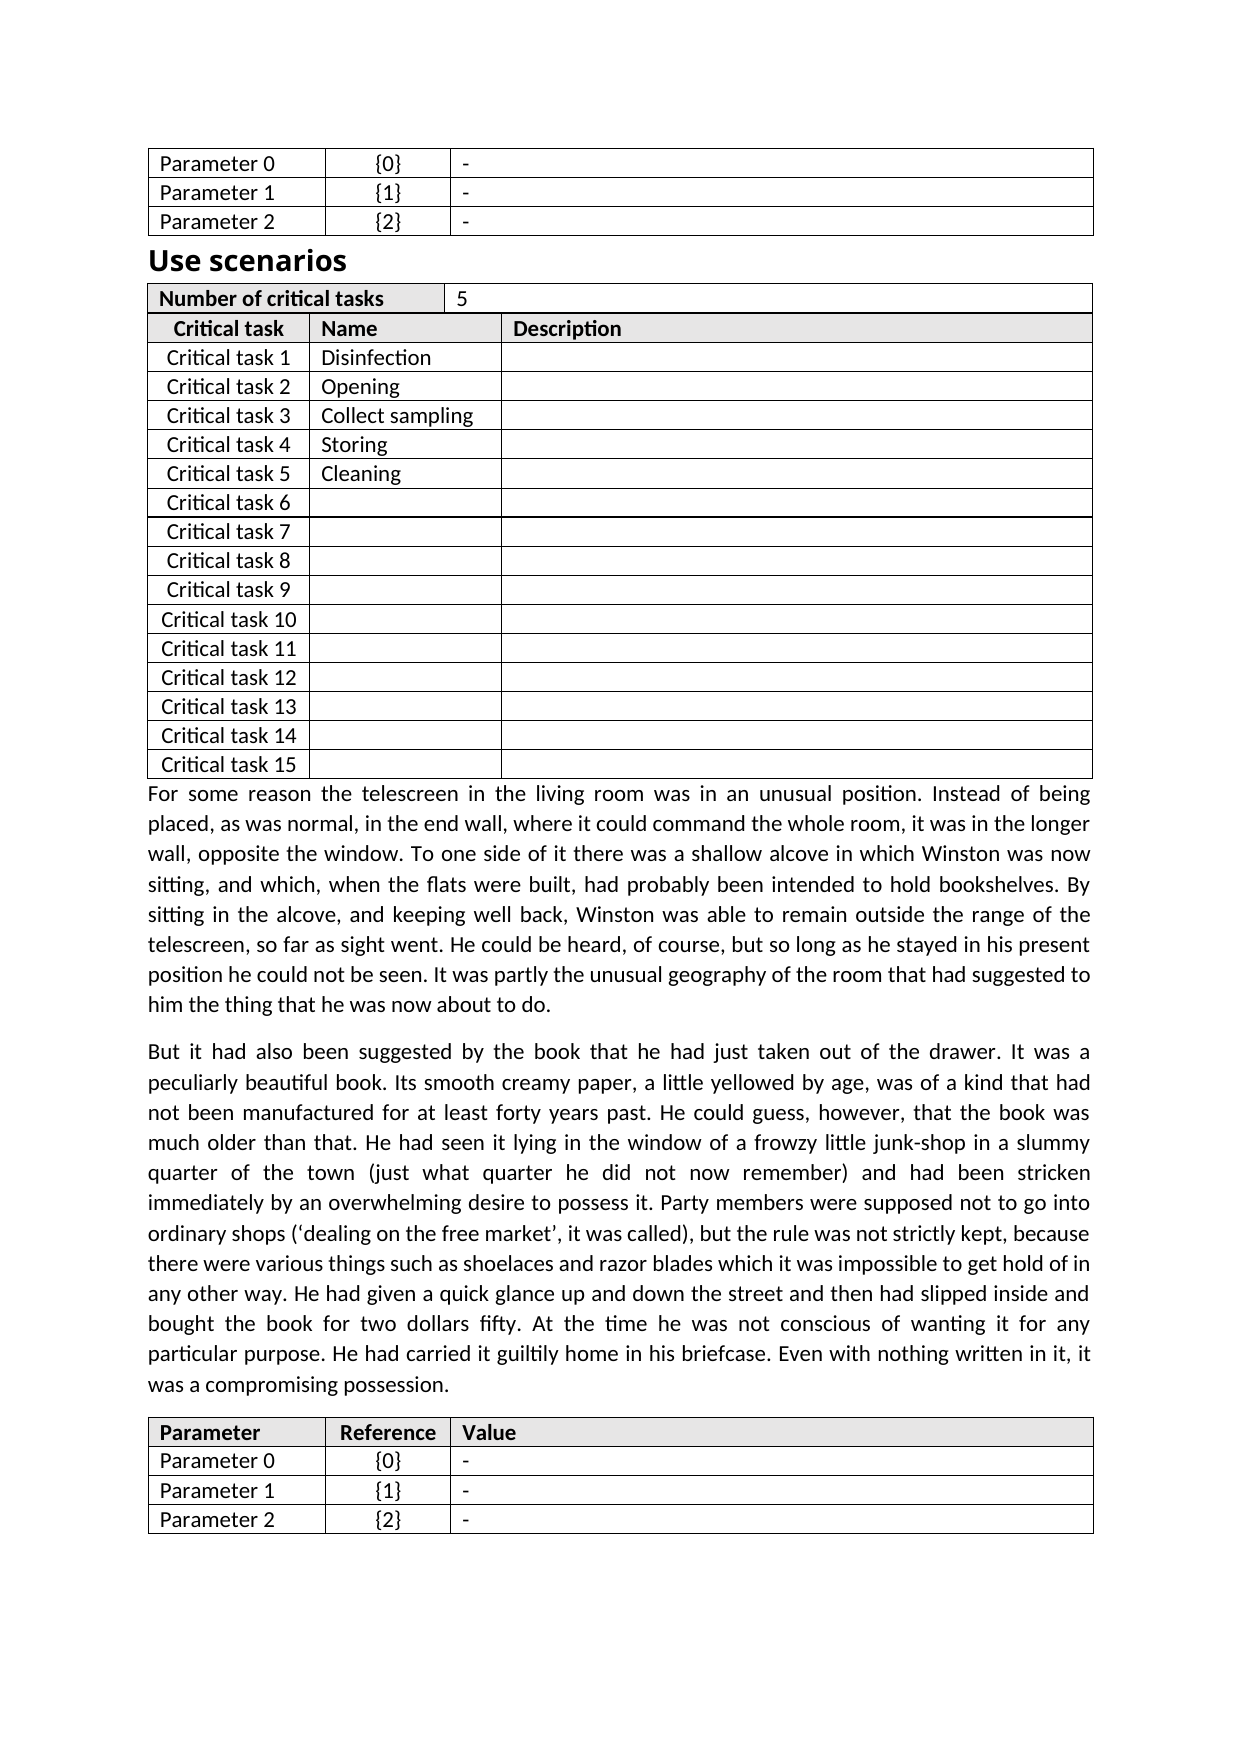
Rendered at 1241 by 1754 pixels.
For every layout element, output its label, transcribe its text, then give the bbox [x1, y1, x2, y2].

table_cell Critical task 2 [148, 372, 309, 400]
table_header Critical task [148, 314, 309, 342]
table_header Reference [326, 1418, 450, 1446]
table_cell Parameter 1 [149, 178, 325, 206]
table_cell [502, 692, 1092, 720]
table_cell [502, 547, 1092, 574]
table_cell [310, 518, 501, 546]
table_cell Critical task 3 [148, 401, 309, 429]
table_cell [310, 576, 501, 604]
table_cell Cleaning [310, 459, 501, 487]
table_cell [502, 663, 1092, 691]
table_cell [502, 634, 1092, 662]
table_cell [502, 459, 1092, 487]
table_cell {2} [326, 1505, 450, 1533]
table_cell Parameter 2 [149, 207, 325, 235]
table_cell {0} [326, 1447, 450, 1475]
table_cell [310, 692, 501, 720]
table_cell Critical task 5 [148, 459, 309, 487]
table_cell Critical task 1 [148, 343, 309, 371]
table_cell [502, 372, 1092, 400]
table_cell [310, 721, 501, 749]
table_cell [310, 605, 501, 633]
table_cell Parameter 0 [149, 149, 325, 177]
table_cell [310, 547, 501, 574]
subtitle Use scenarios [148, 240, 1092, 280]
table_cell Collect sampling [310, 401, 501, 429]
table_cell Parameter 1 [149, 1476, 325, 1504]
table_cell Critical task 4 [148, 430, 309, 458]
table_cell [502, 430, 1092, 458]
table_header Description [502, 314, 1092, 342]
table_header Parameter [149, 1418, 325, 1446]
table_cell Critical task 9 [148, 576, 309, 604]
table_cell Critical task 8 [148, 547, 309, 574]
table_cell Critical task 7 [148, 518, 309, 546]
table_cell [310, 634, 501, 662]
table_cell [502, 489, 1092, 516]
table_cell Critical task 6 [148, 489, 309, 516]
table_header Number of critical tasks [148, 284, 444, 312]
table_cell [310, 750, 501, 778]
table_cell [502, 576, 1092, 604]
table_cell {2} [326, 207, 450, 235]
table_cell [502, 401, 1092, 429]
table_cell Critical task 12 [148, 663, 309, 691]
table_cell [502, 518, 1092, 546]
table_cell [502, 721, 1092, 749]
table_cell Critical task 15 [148, 750, 309, 778]
table_cell Disinfection [310, 343, 501, 371]
table_cell {1} [326, 178, 450, 206]
table_cell {0} [326, 149, 450, 177]
table_cell [310, 489, 501, 516]
table_header Name [310, 314, 501, 342]
table_cell [502, 343, 1092, 371]
table_cell Critical task 10 [148, 605, 309, 633]
table_header 5 [445, 284, 1092, 312]
table_cell Storing [310, 430, 501, 458]
table_cell [502, 750, 1092, 778]
table_cell [502, 605, 1092, 633]
table_header Value [451, 1418, 1093, 1446]
table_cell Critical task 14 [148, 721, 309, 749]
table_cell Critical task 11 [148, 634, 309, 662]
table_cell [310, 663, 501, 691]
table_cell Parameter 2 [149, 1505, 325, 1533]
text For some reason the telescreen in the living room was in an unusual position. Instead of being placed, as was normal, in the end wall, where it could command the whole room, it was in the longer wall, opposite the window. To one side of it there was a shallow alcove in which Winston was now sitting, and which, when the flats were built, had probably been intended to hold bookshelves. By sitting in the alcove, and keeping well back, Winston was able to remain outside the range of the telescreen, so far as sight went. He could be heard, of course, but so long as he stayed in his present position he could not be seen. It was partly the unusual geography of the room that had suggested to him the thing that he was now about to do. [148, 779, 1092, 1018]
table_cell Opening [310, 372, 501, 400]
text But it had also been suggested by the book that he had just taken out of the drawer. It was a peculiarly beautiful book. Its smooth creamy paper, a little yellowed by age, was of a kind that had not been manufactured for at least forty years past. He could guess, however, that the book was much older than that. He had seen it lying in the window of a frowzy little junk-shop in a slummy quarter of the town (just what quarter he did not now remember) and had been stricken immediately by an overwhelming desire to possess it. Party members were supposed not to go into ordinary shops (‘dealing on the free market’, it was called), but the rule was not strictly kept, because there were various things such as shoelaces and razor blades which it was impossible to get hold of in any other way. He had given a quick glance up and down the street and then had slipped inside and bought the book for two dollars fifty. At the time he was not conscious of wanting it for any particular purpose. He had carried it guiltily home in his briefcase. Even with nothing written in it, it was a compromising possession. [148, 1037, 1092, 1398]
table_cell Critical task 13 [148, 692, 309, 720]
table_cell {1} [326, 1476, 450, 1504]
table_cell Parameter 0 [149, 1447, 325, 1475]
